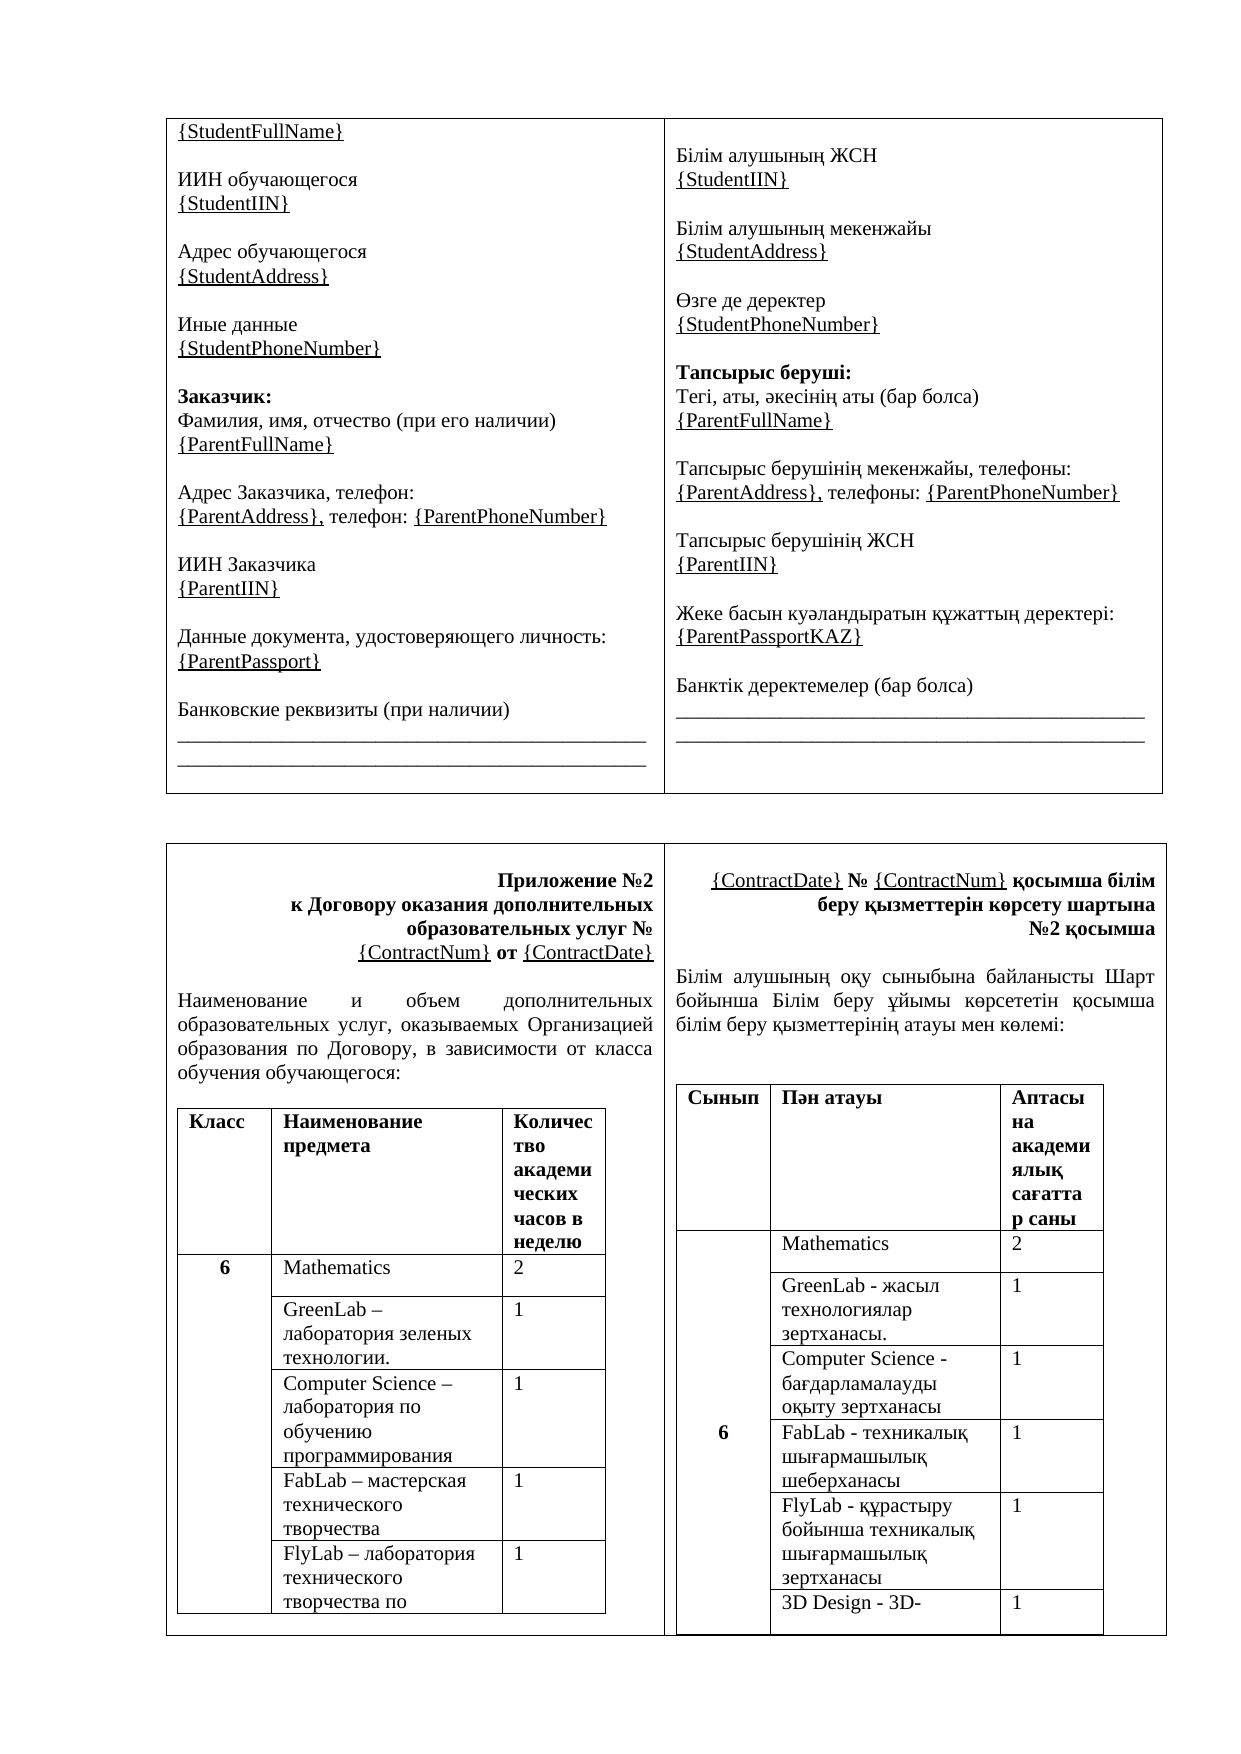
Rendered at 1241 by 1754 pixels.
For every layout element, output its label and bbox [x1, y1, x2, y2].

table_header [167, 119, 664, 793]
table_header [167, 844, 664, 1635]
table_header [665, 844, 1166, 1635]
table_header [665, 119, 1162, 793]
